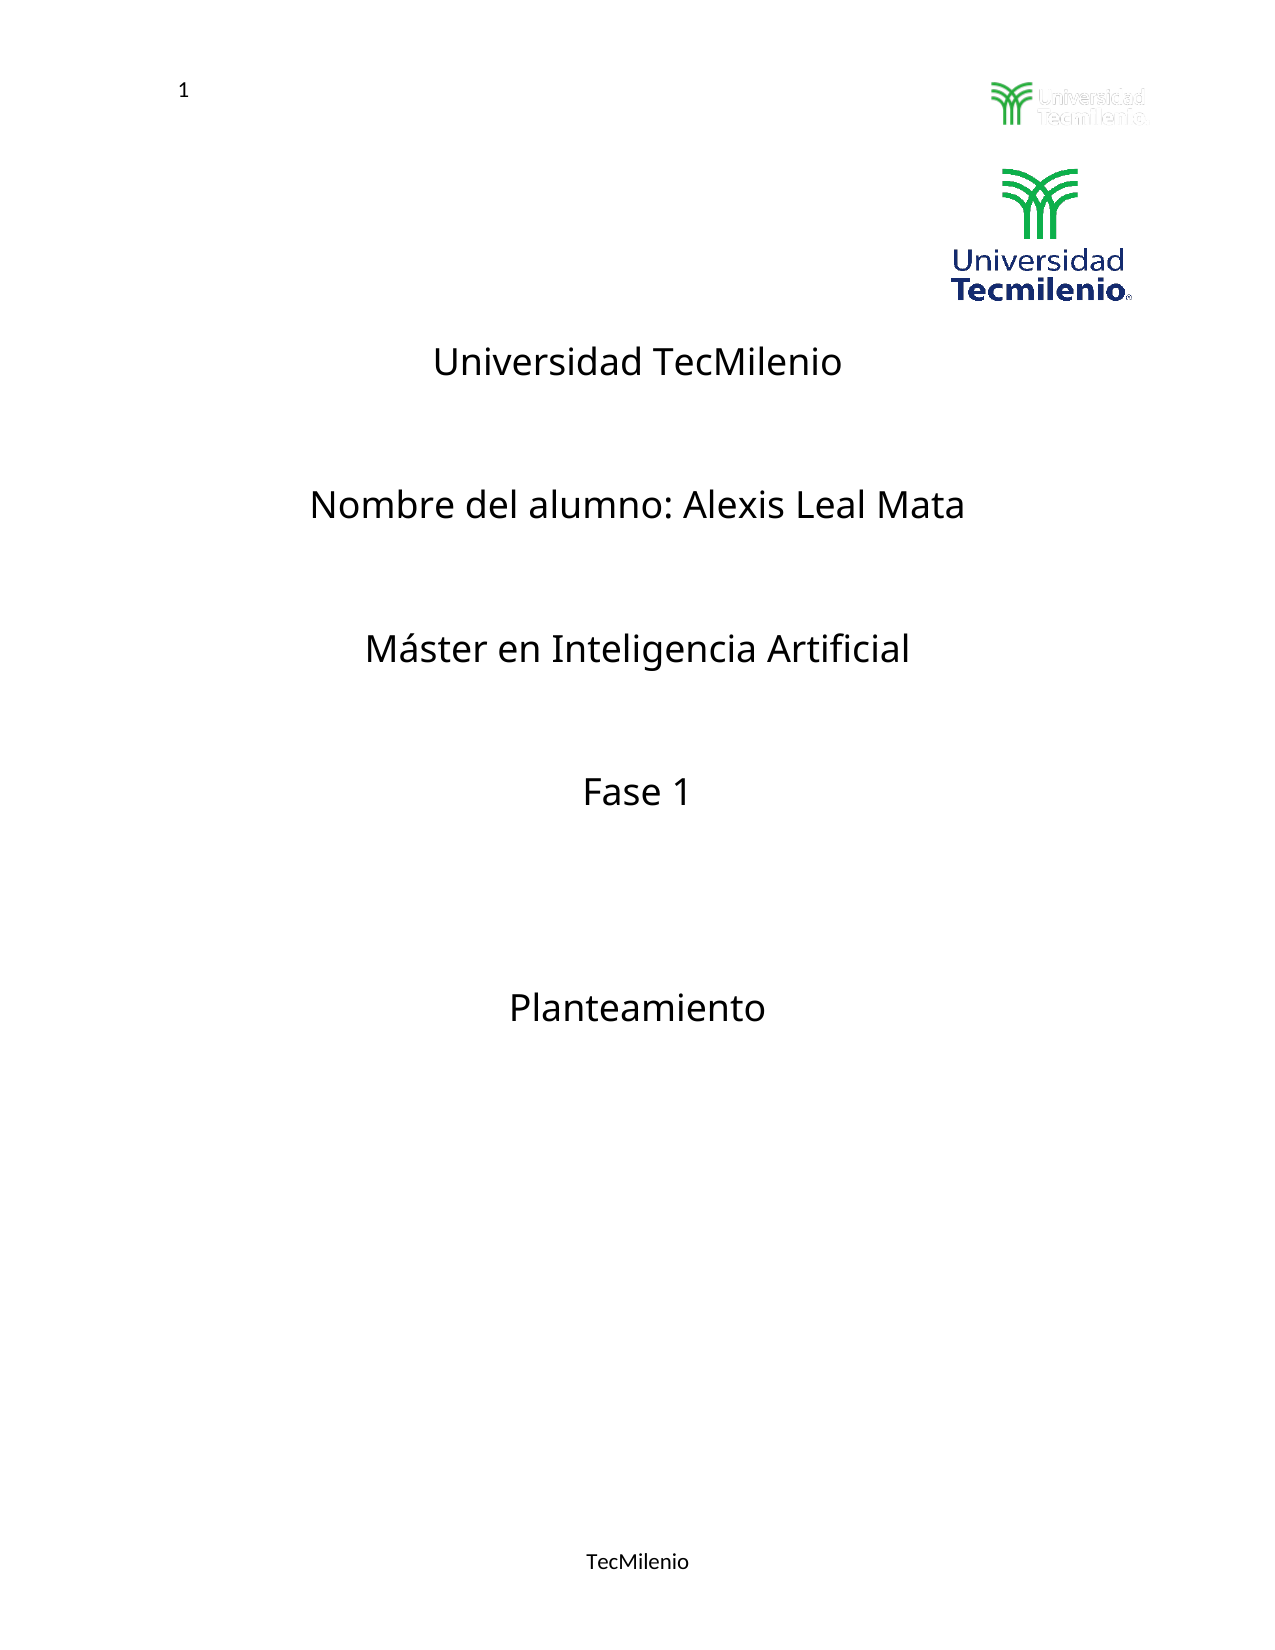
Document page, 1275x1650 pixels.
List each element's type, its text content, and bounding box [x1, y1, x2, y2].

picture [929, 149, 1151, 321]
text Fase 1 [177, 766, 1098, 817]
text Universidad TecMilenio [177, 335, 1098, 386]
text Máster en Inteligencia Artificial [177, 622, 1098, 673]
text Nombre del alumno: Alexis Leal Mata [177, 479, 1098, 530]
picture [978, 65, 1168, 137]
text Planteamiento [177, 981, 1098, 1032]
